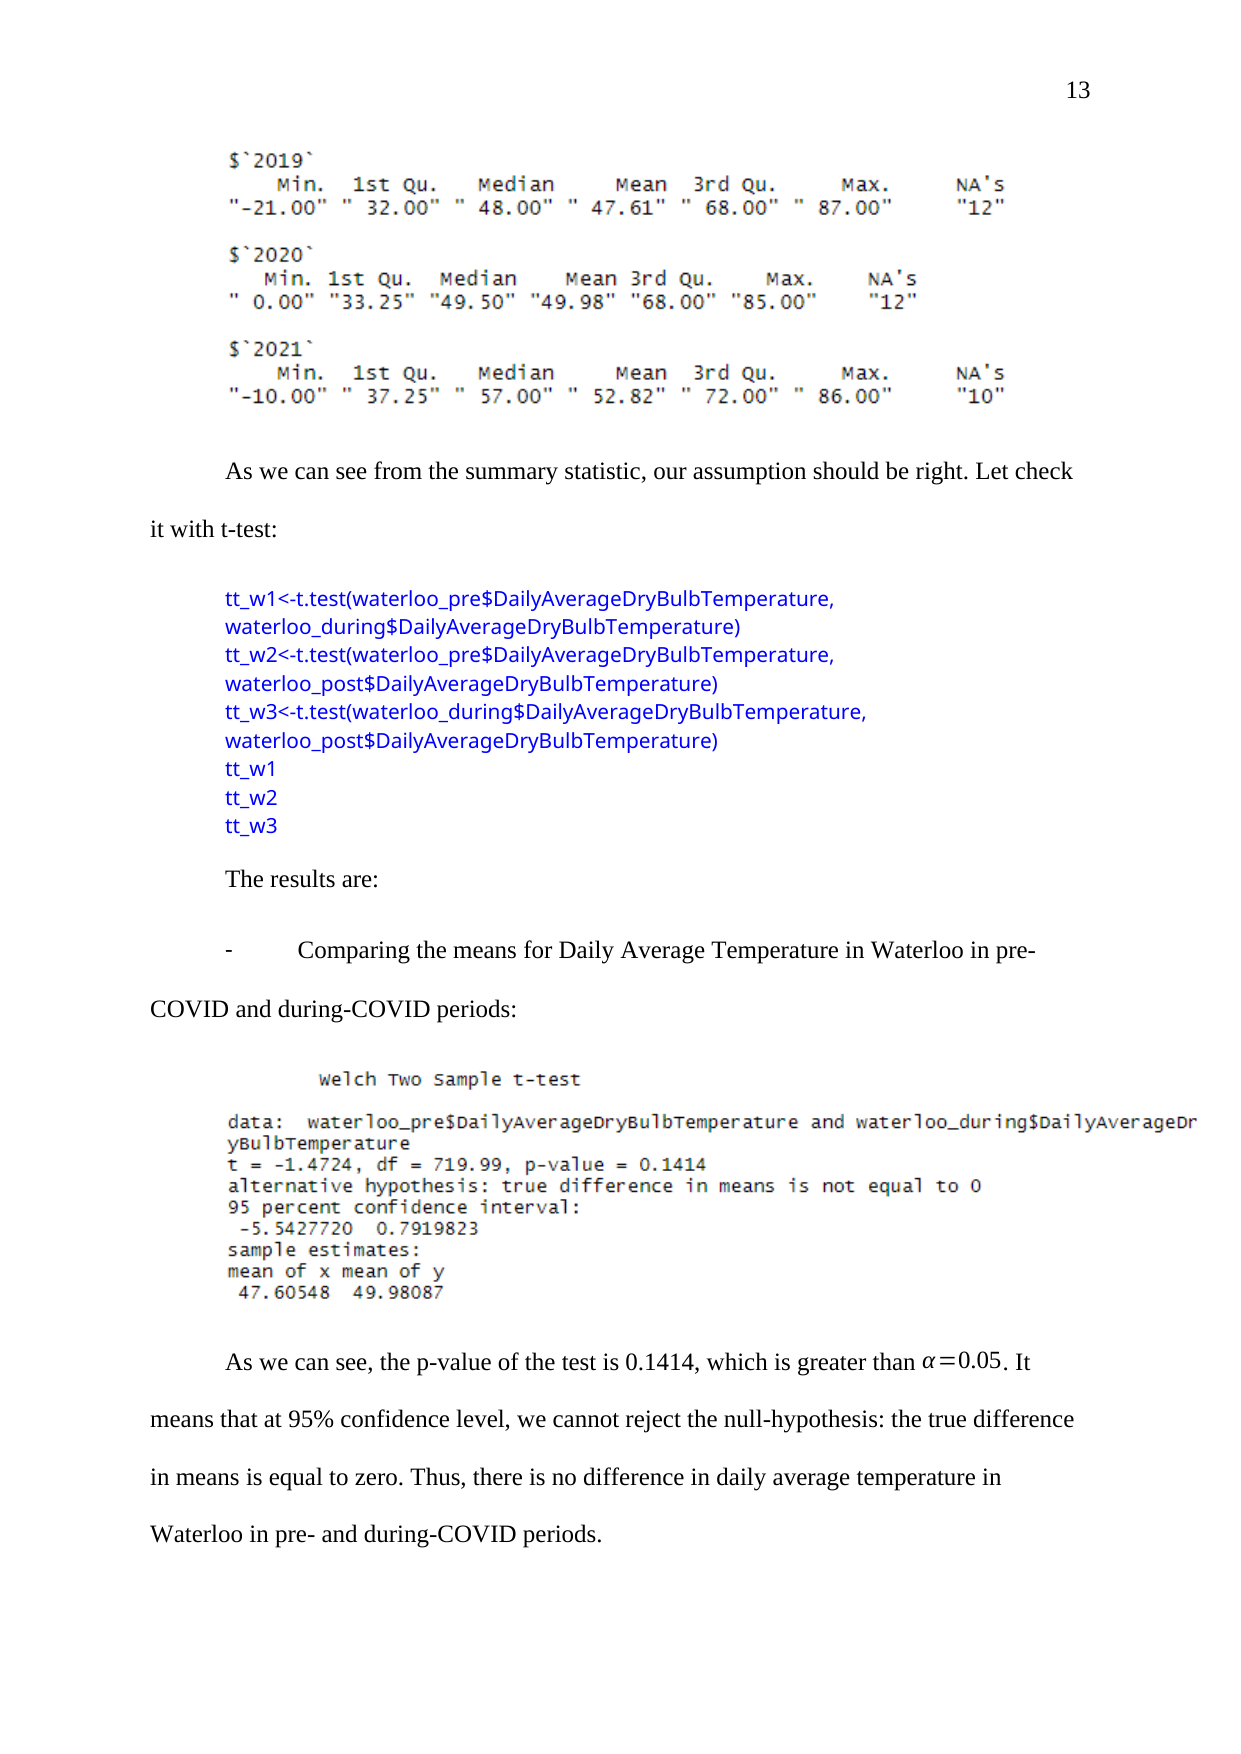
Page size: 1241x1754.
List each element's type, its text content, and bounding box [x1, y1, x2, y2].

text tt_w1 [225, 754, 1090, 783]
text As we can see, the p-value of the test is 0.1414, which is greater than . It means that at 95% confidence level, we cannot reject the null-hypothesis: the true difference in means is equal to zero. Thus, there is no difference in daily average temperature in Waterloo in pre- and during-COVID periods. [150, 1347, 1090, 1548]
text tt_w2 [225, 783, 1090, 811]
text tt_w1<-t.test(waterloo_pre$DailyAverageDryBulbTemperature, waterloo_during$DailyAverageDryBulbTemperature) [225, 584, 1090, 641]
text tt_w3 [225, 811, 1090, 839]
text As we can see from the summary statistic, our assumption should be right. Let check it with t-test: [150, 456, 1090, 542]
list Comparing the means for Daily Average Temperature in Waterloo in pre-COVID and during-COVID periods: [150, 934, 1090, 1023]
text tt_w2<-t.test(waterloo_pre$DailyAverageDryBulbTemperature, waterloo_post$DailyAverageDryBulbTemperature) [225, 641, 1090, 697]
picture [225, 1063, 1200, 1306]
text The results are: [150, 864, 1090, 893]
picture [225, 150, 1036, 416]
text tt_w3<-t.test(waterloo_during$DailyAverageDryBulbTemperature, waterloo_post$DailyAverageDryBulbTemperature) [225, 697, 1090, 754]
